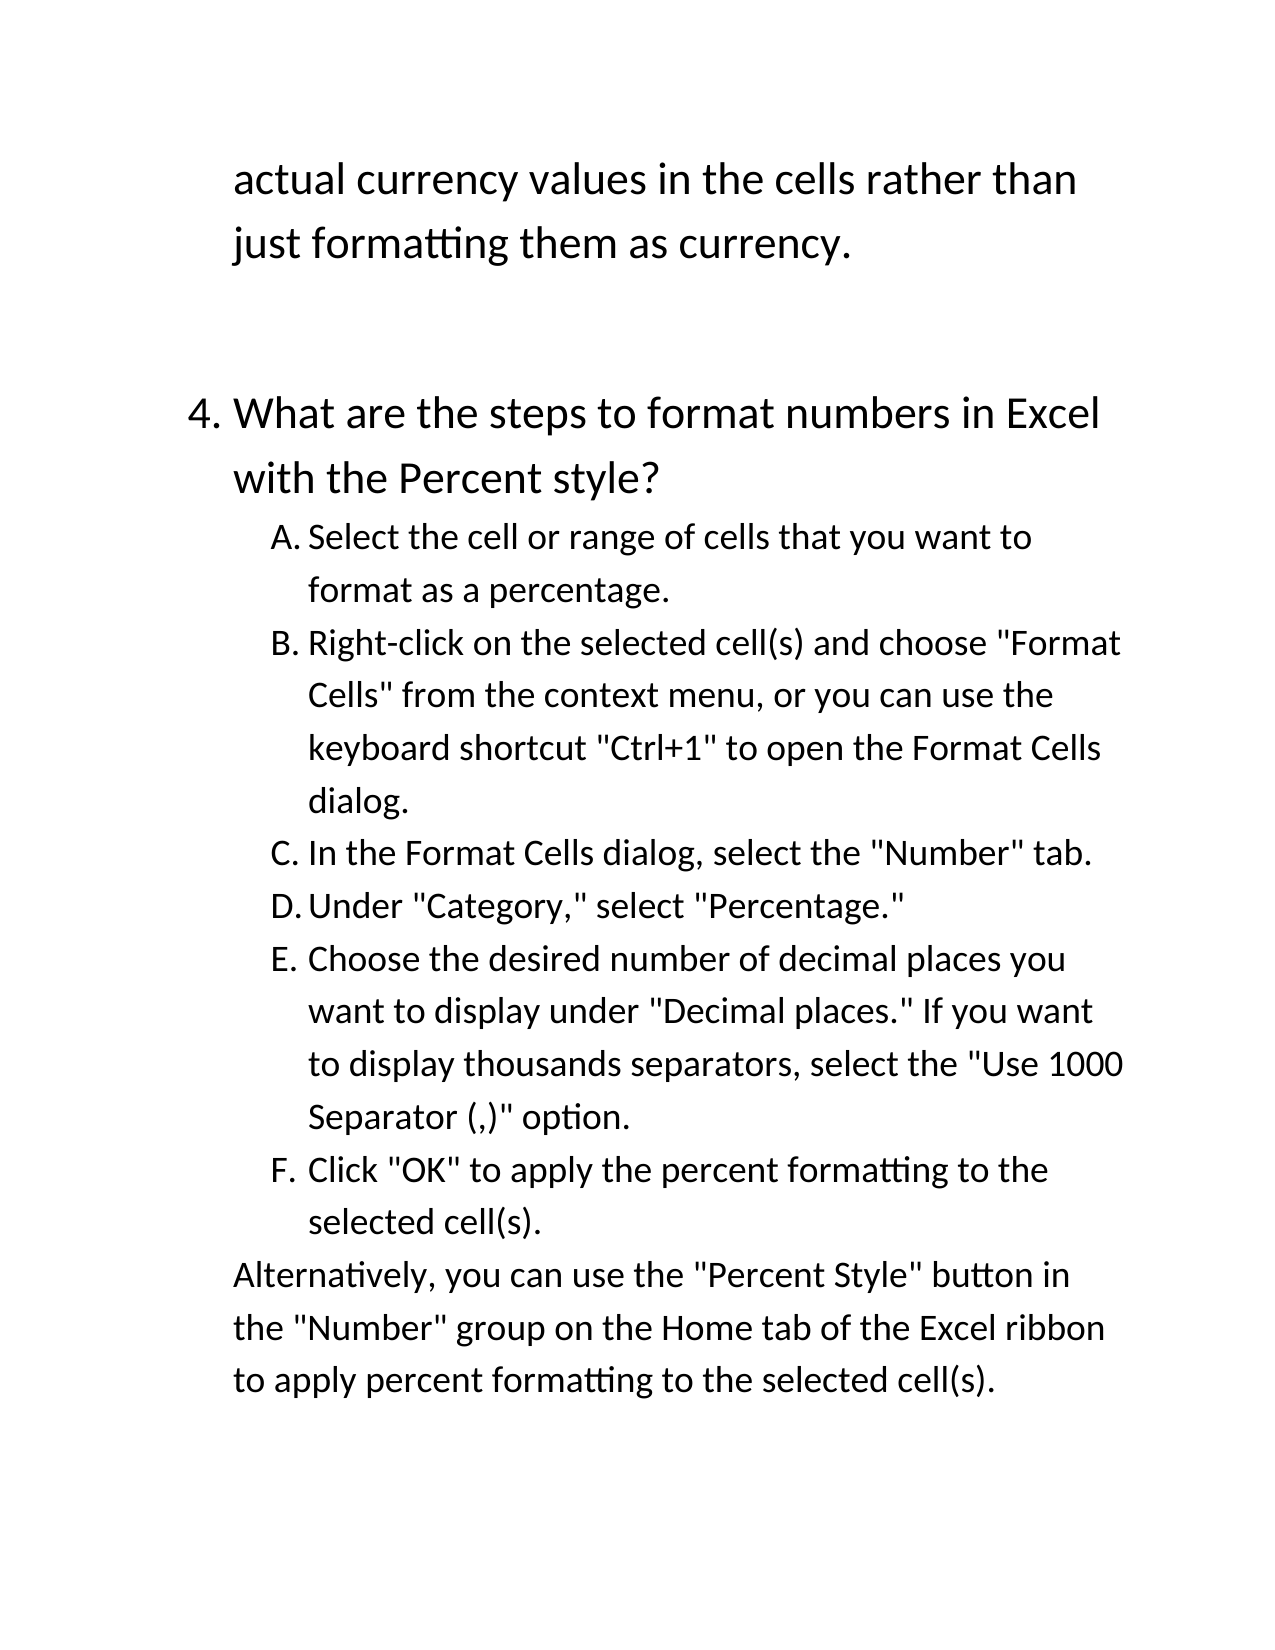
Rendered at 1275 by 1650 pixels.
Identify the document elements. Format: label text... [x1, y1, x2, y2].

list Click "OK" to apply the percent formatting to the selected cell(s). [270, 1146, 1125, 1244]
list What are the steps to format numbers in Excel with the Percent style? [187, 384, 1125, 505]
list In the Format Cells dialog, select the "Number" tab. [270, 829, 1125, 875]
list Under "Category," select "Percentage." [270, 882, 1125, 928]
list Right-click on the selected cell(s) and choose "Format Cells" from the context menu, or you can use the keyboard shortcut "Ctrl+1" to open the Format Cells dialog. [270, 618, 1125, 822]
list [233, 150, 1125, 270]
list Alternatively, you can use the "Percent Style" button in the "Number" group on the Home tab of the Excel ribbon to apply percent formatting to the selected cell(s). [233, 1251, 1125, 1402]
list Choose the desired number of decimal places you want to display under "Decimal places." If you want to display thousands separators, select the "Use 1000 Separator (,)" option. [270, 935, 1125, 1139]
list Select the cell or range of cells that you want to format as a percentage. [270, 513, 1125, 612]
